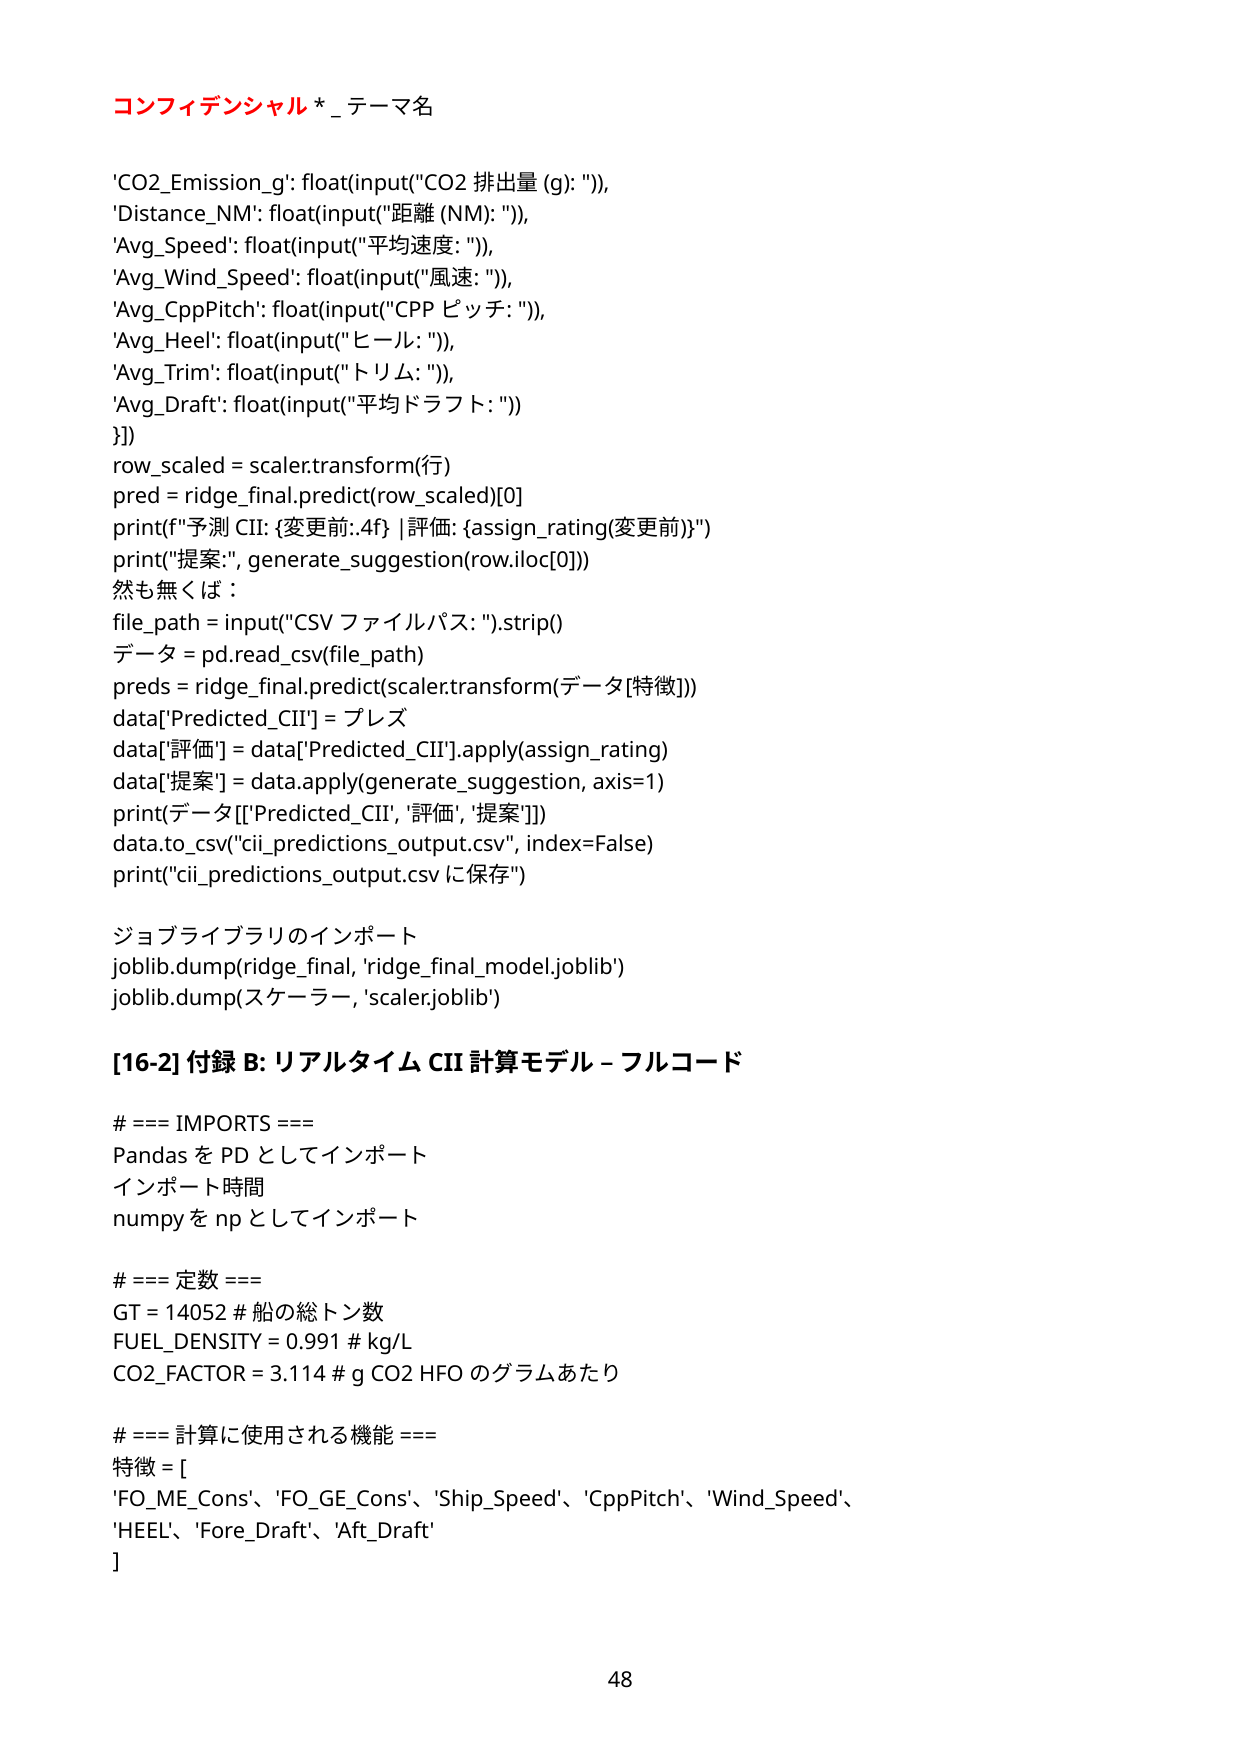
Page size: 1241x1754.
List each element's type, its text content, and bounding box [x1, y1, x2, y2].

text 特徴 = [ [112, 1449, 1128, 1481]
text # === 計算に使用される機能 === [112, 1418, 1128, 1449]
text 'Avg_Heel': float(input("ヒール: ")), [112, 323, 1128, 355]
text データ = pd.read_csv(file_path) [112, 637, 1128, 669]
text 'Avg_Speed': float(input("平均速度: ")), [112, 228, 1128, 260]
text data.to_csv("cii_predictions_output.csv", index=False) [112, 828, 1128, 857]
text ジョブライブラリのインポート [112, 919, 1128, 951]
text file_path = input("CSV ファイルパス: ").strip() [112, 605, 1128, 637]
text GT = 14052 # 船の総トン数 [112, 1294, 1128, 1326]
text ] [112, 1545, 1128, 1574]
text data['Predicted_CII'] = プレズ [112, 701, 1128, 732]
text 'HEEL'、'Fore_Draft'、'Aft_Draft' [112, 1513, 1128, 1545]
text FUEL_DENSITY = 0.991 # kg/L [112, 1326, 1128, 1356]
text print(データ[['Predicted_CII', '評価', '提案']]) [112, 796, 1128, 828]
text インポート時間 [112, 1169, 1128, 1201]
text 'FO_ME_Cons'、'FO_GE_Cons'、'Ship_Speed'、'CppPitch'、'Wind_Speed'、 [112, 1481, 1128, 1513]
text 'Avg_Trim': float(input("トリム: ")), [112, 355, 1128, 387]
text joblib.dump(スケーラー, 'scaler.joblib') [112, 980, 1128, 1012]
text # === IMPORTS === [112, 1108, 1128, 1138]
text }]) [112, 419, 1128, 448]
text print(f"予測CII: {変更前:.4f} |評価: {assign_rating(変更前)}") [112, 510, 1128, 542]
text 'Distance_NM': float(input("距離 (NM): ")), [112, 196, 1128, 228]
text 然も無くば： [112, 573, 1128, 605]
text pred = ridge_final.predict(row_scaled)[0] [112, 480, 1128, 510]
text 'Avg_Draft': float(input("平均ドラフト: ")) [112, 387, 1128, 419]
text joblib.dump(ridge_final, 'ridge_final_model.joblib') [112, 951, 1128, 980]
text print("cii_predictions_output.csvに保存") [112, 857, 1128, 889]
text numpyをnpとしてインポート [112, 1201, 1128, 1233]
text preds = ridge_final.predict(scaler.transform(データ[特徴])) [112, 669, 1128, 701]
text data['評価'] = data['Predicted_CII'].apply(assign_rating) [112, 732, 1128, 764]
text 'CO2_Emission_g': float(input("CO2 排出量 (g): ")), [112, 164, 1128, 196]
text 'Avg_Wind_Speed': float(input("風速: ")), [112, 260, 1128, 292]
text print("提案:", generate_suggestion(row.iloc[0])) [112, 542, 1128, 573]
text data['提案'] = data.apply(generate_suggestion, axis=1) [112, 764, 1128, 796]
text 'Avg_CppPitch': float(input("CPP ピッチ: ")), [112, 292, 1128, 323]
text CO2_FACTOR = 3.114 # g CO2 HFO のグラムあたり [112, 1356, 1128, 1388]
subtitle [16-2] 付録 B: リアルタイム CII 計算モデル – フルコード [112, 1042, 1128, 1078]
text # === 定数 === [112, 1263, 1128, 1294]
text row_scaled = scaler.transform(行) [112, 448, 1128, 480]
text Pandas を PD としてインポート [112, 1138, 1128, 1169]
